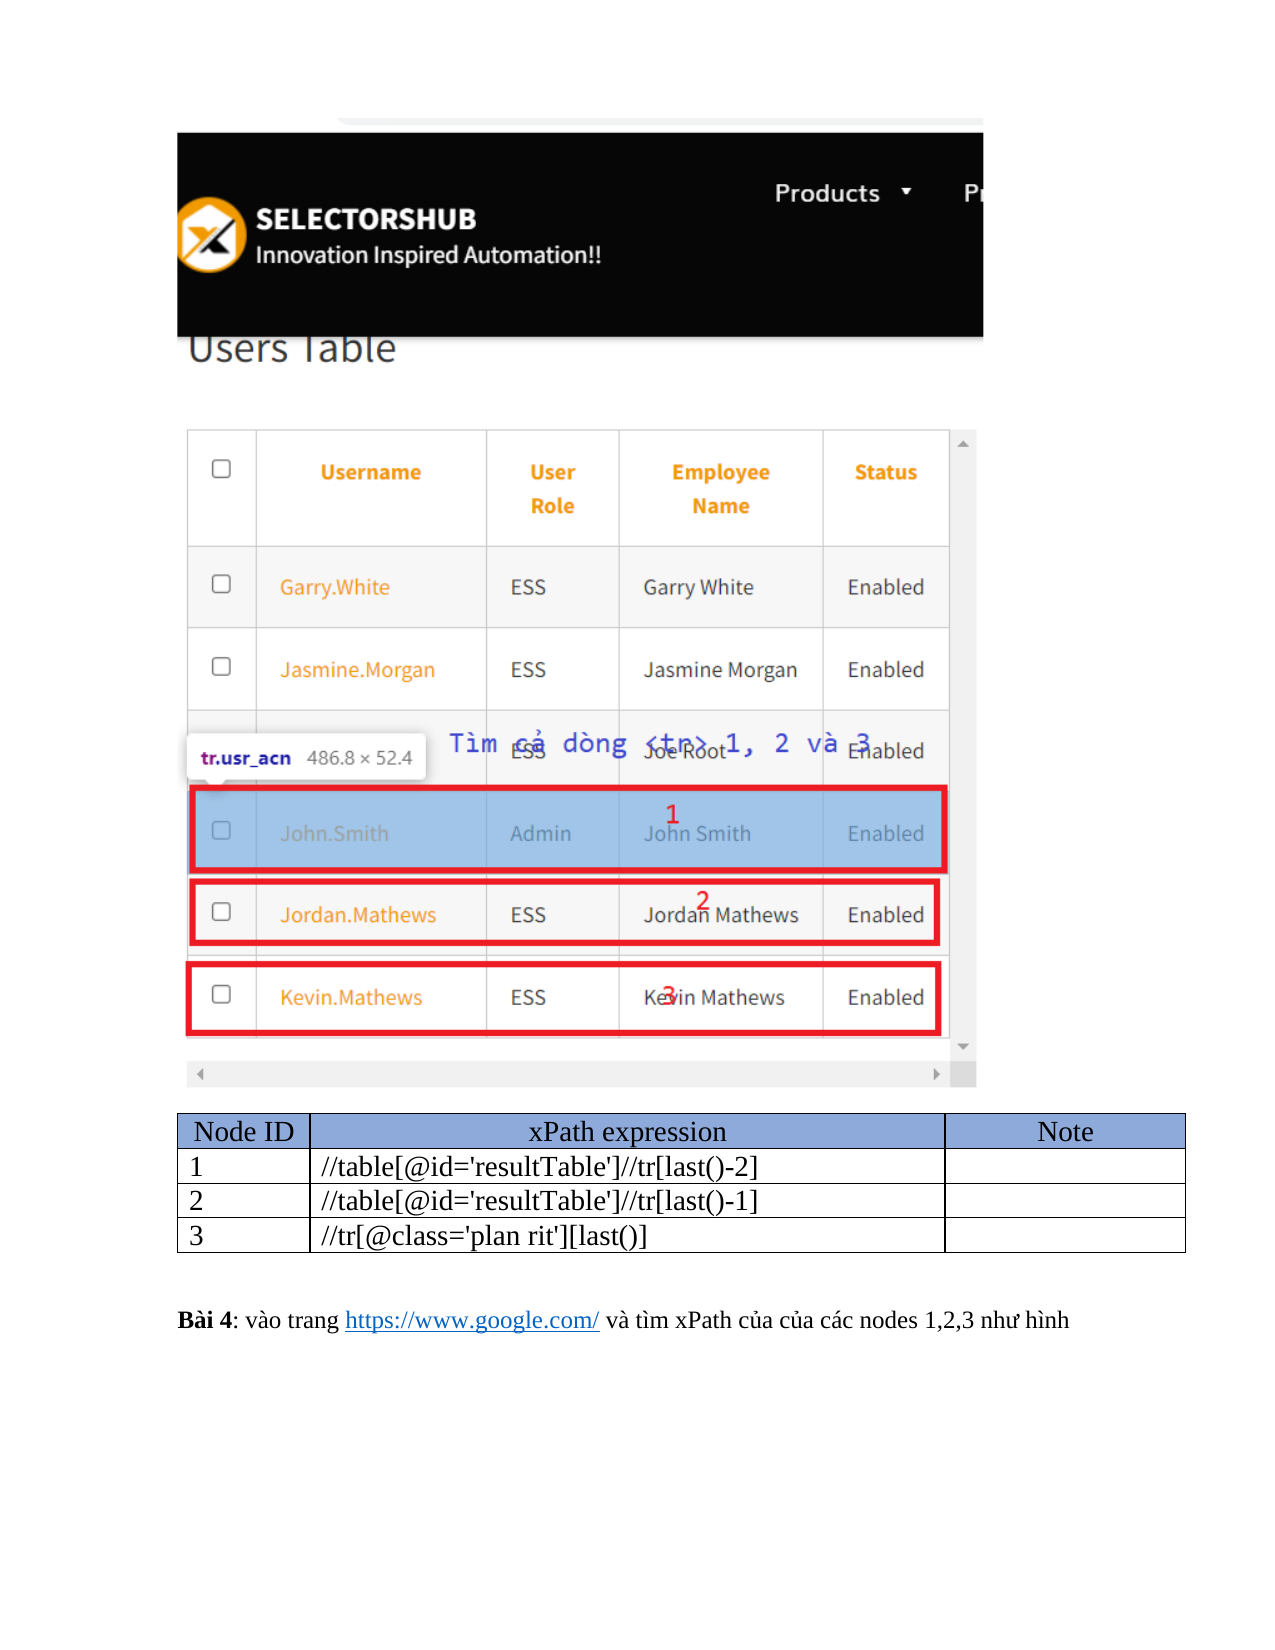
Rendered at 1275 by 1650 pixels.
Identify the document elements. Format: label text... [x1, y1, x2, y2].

table_cell 1 [178, 1149, 309, 1182]
table_cell 2 [178, 1184, 309, 1217]
table_cell [946, 1218, 1185, 1252]
table_cell [946, 1149, 1185, 1182]
table_cell //table[@id='resultTable']//tr[last()-2] [311, 1149, 944, 1182]
table_header Note [946, 1114, 1185, 1148]
picture [177, 118, 984, 1095]
table_header Node ID [178, 1114, 309, 1148]
table_cell [946, 1184, 1185, 1217]
table_cell //table[@id='resultTable']//tr[last()-1] [311, 1184, 944, 1217]
table_cell 3 [178, 1218, 309, 1252]
table_header xPath expression [311, 1114, 944, 1148]
table_cell //tr[@class='plan rit'][last()] [311, 1218, 944, 1252]
text Bài 4: vào trang https://www.google.com/ và tìm xPath của của các nodes 1,2,3 như hình [177, 1306, 1186, 1334]
